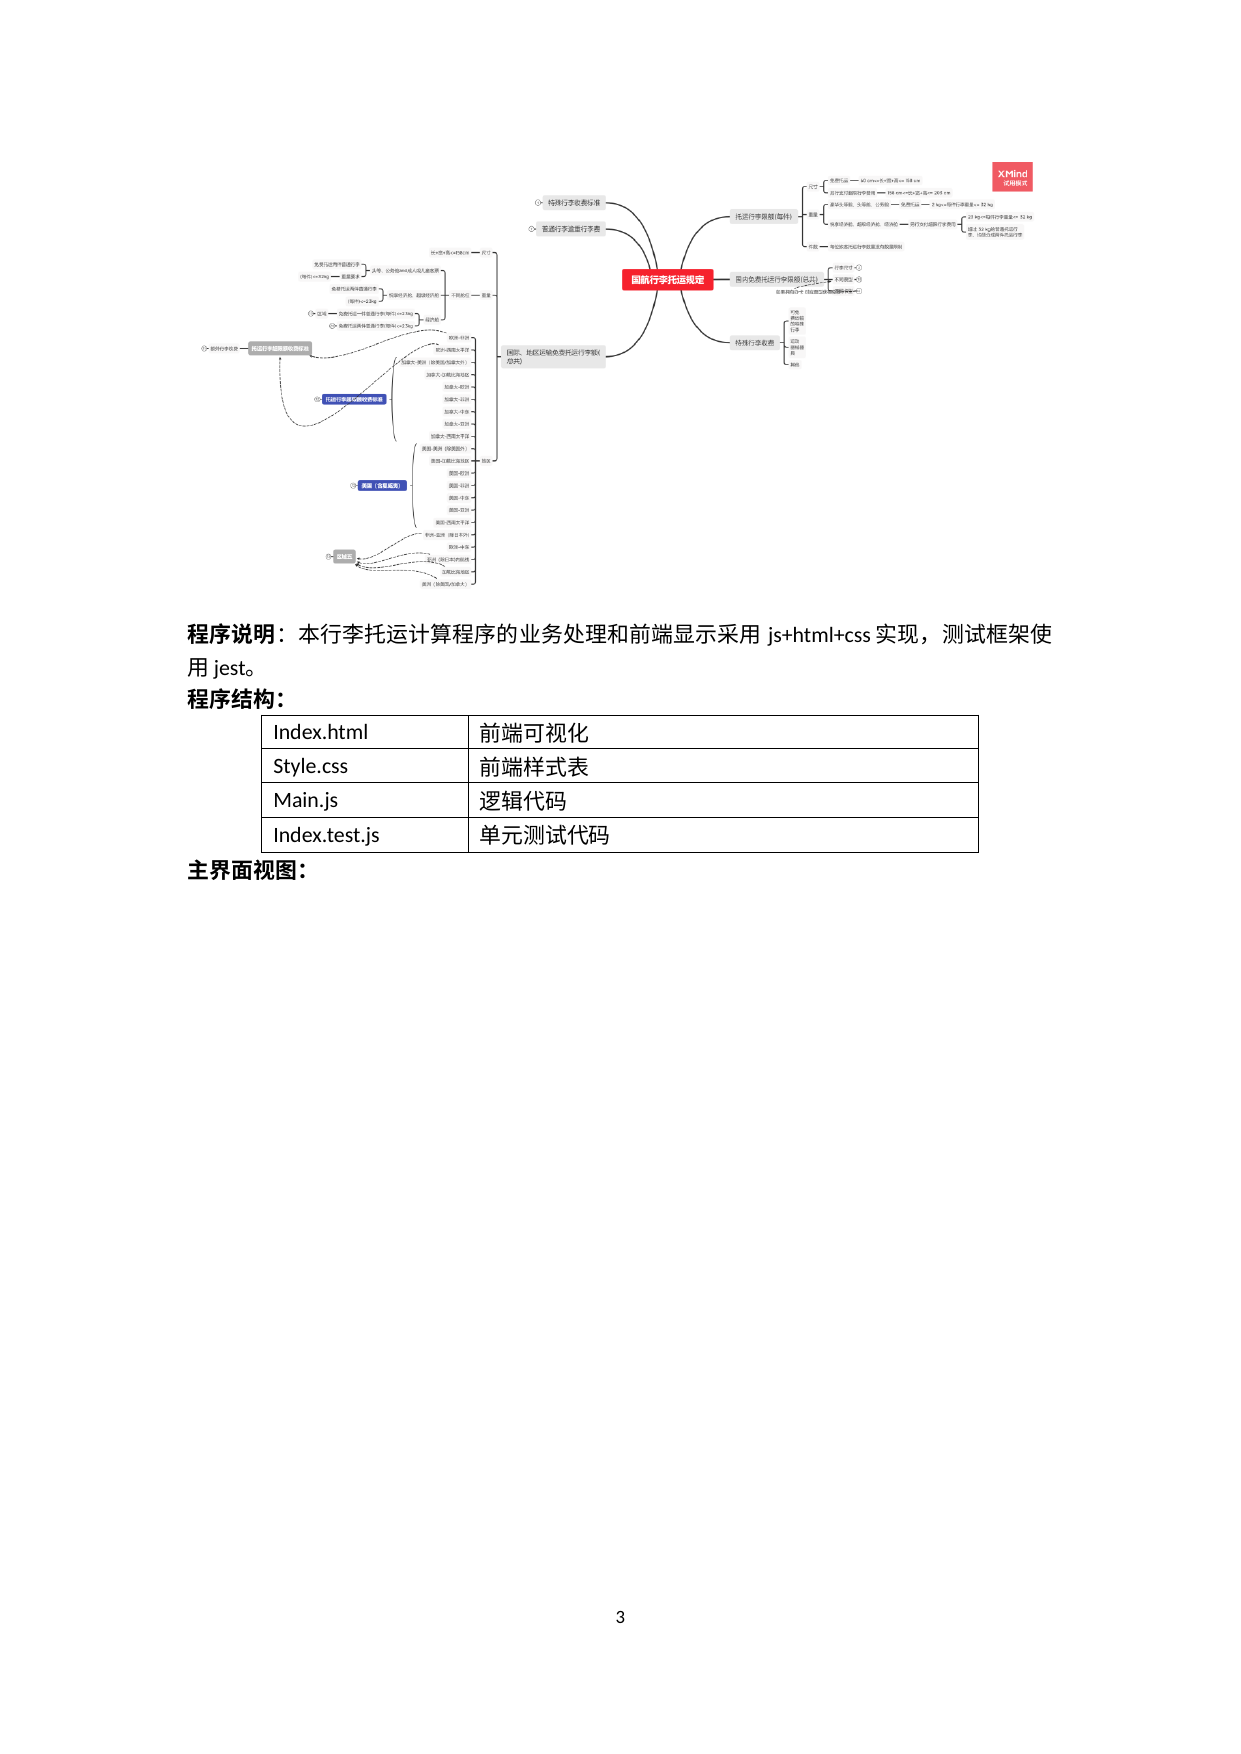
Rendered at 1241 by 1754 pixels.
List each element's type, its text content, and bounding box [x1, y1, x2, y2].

table_cell 前端样式表 [469, 749, 978, 782]
table_cell 单元测试代码 [469, 818, 978, 852]
picture [187, 162, 1048, 603]
text 程序结构： [187, 682, 1053, 714]
table_cell Index.test.js [262, 818, 468, 852]
text 主界面视图： [187, 853, 1053, 886]
table_cell Style.css [262, 749, 468, 782]
table_cell Main.js [262, 783, 468, 817]
text 程序说明：本行李托运计算程序的业务处理和前端显示采用js+html+css实现，测试框架使用jest。 [187, 617, 1053, 682]
table_header 前端可视化 [469, 716, 978, 748]
table_header Index.html [262, 716, 468, 748]
table_cell 逻辑代码 [469, 783, 978, 817]
